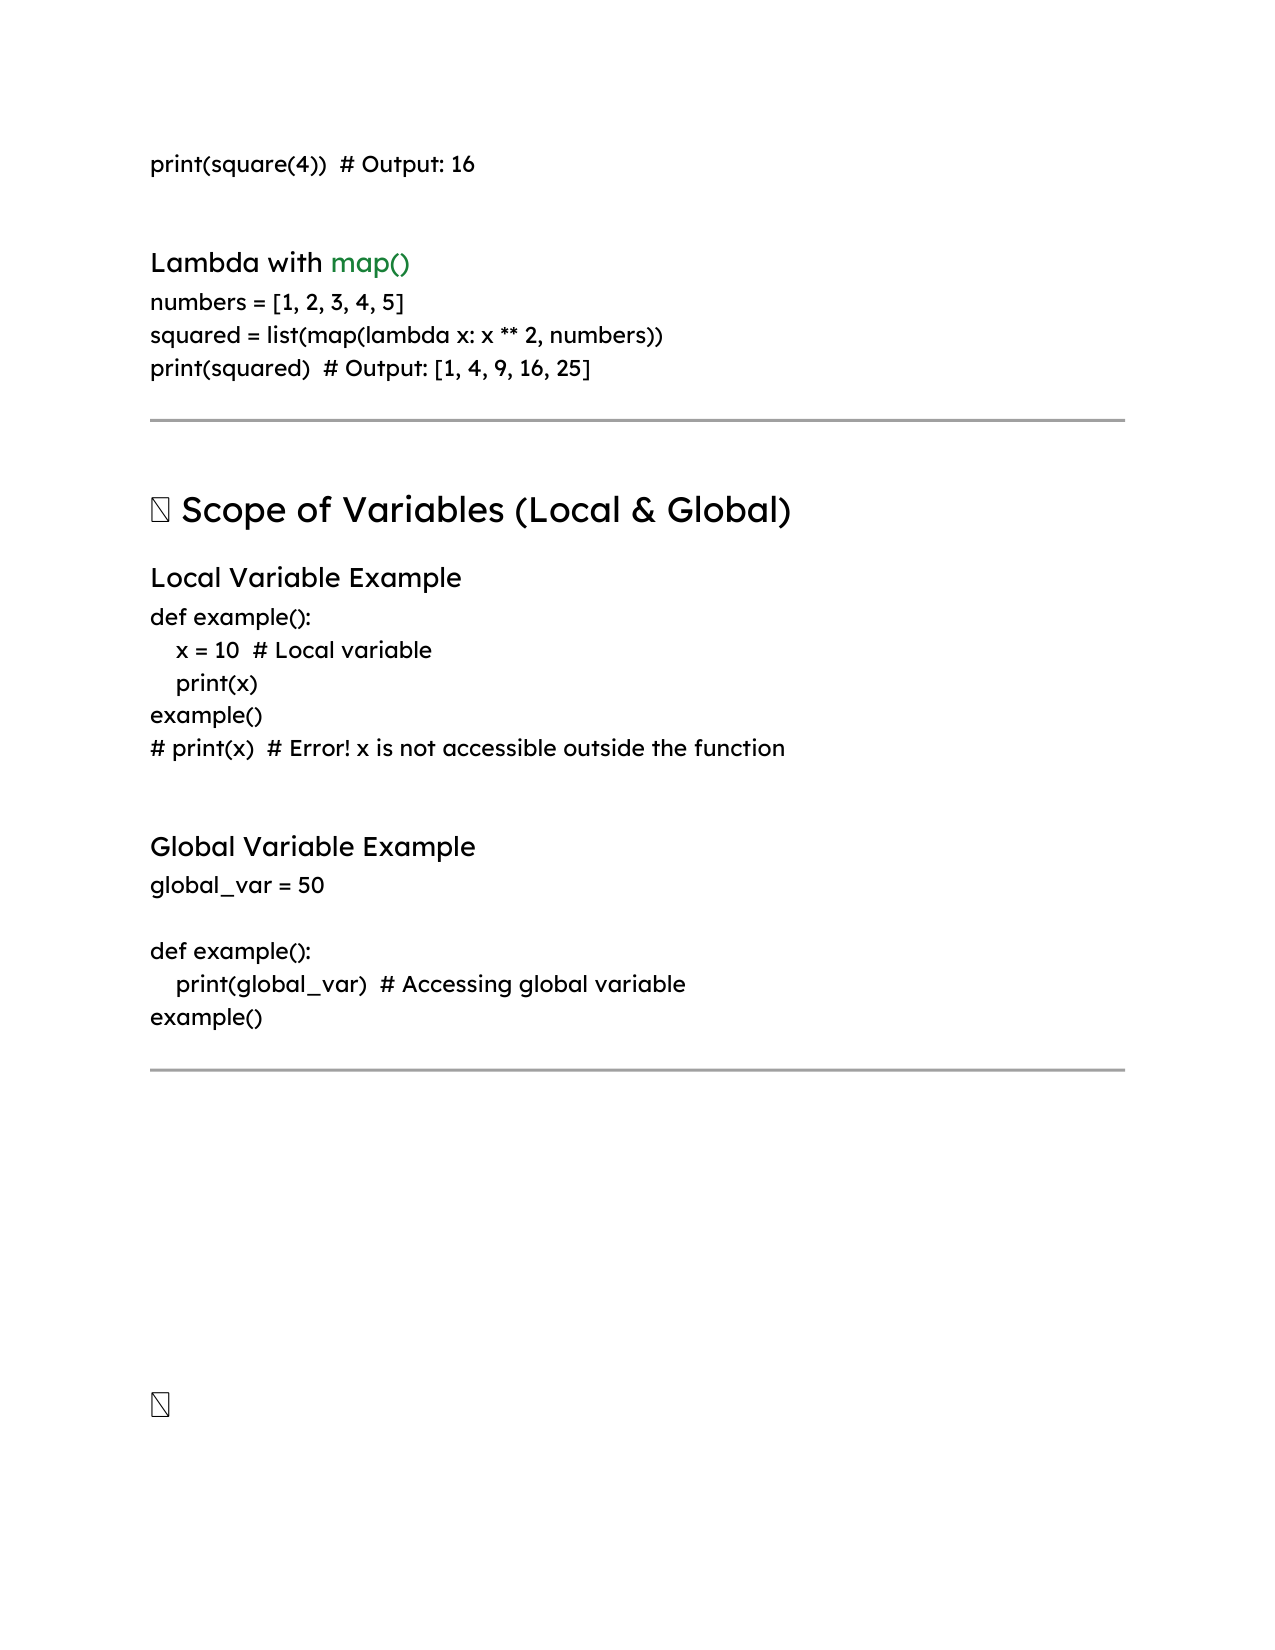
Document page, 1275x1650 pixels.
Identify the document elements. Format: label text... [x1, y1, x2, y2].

text global_var = 50 [150, 871, 1125, 900]
text squared = list(map(lambda x: x ** 2, numbers)) [150, 320, 1125, 349]
text x = 10 # Local variable [150, 635, 1125, 664]
subtitle Local Variable Example [150, 560, 1125, 594]
text numbers = [1, 2, 3, 4, 5] [150, 287, 1125, 316]
subtitle Global Variable Example [150, 829, 1125, 863]
text example() [150, 1003, 1125, 1031]
subtitle 📝 [150, 1382, 1125, 1426]
subtitle Lambda with map() [150, 245, 1125, 279]
text def example(): [150, 937, 1125, 966]
text print(squared) # Output: [1, 4, 9, 16, 25] [150, 353, 1125, 382]
text print(x) [150, 668, 1125, 697]
text example() [150, 701, 1125, 729]
subtitle 🔹 Scope of Variables (Local & Global) [150, 487, 1125, 531]
text print(global_var) # Accessing global variable [150, 970, 1125, 998]
text # print(x) # Error! x is not accessible outside the function [150, 734, 1125, 762]
text def example(): [150, 602, 1125, 631]
text print(square(4)) # Output: 16 [150, 150, 1125, 179]
